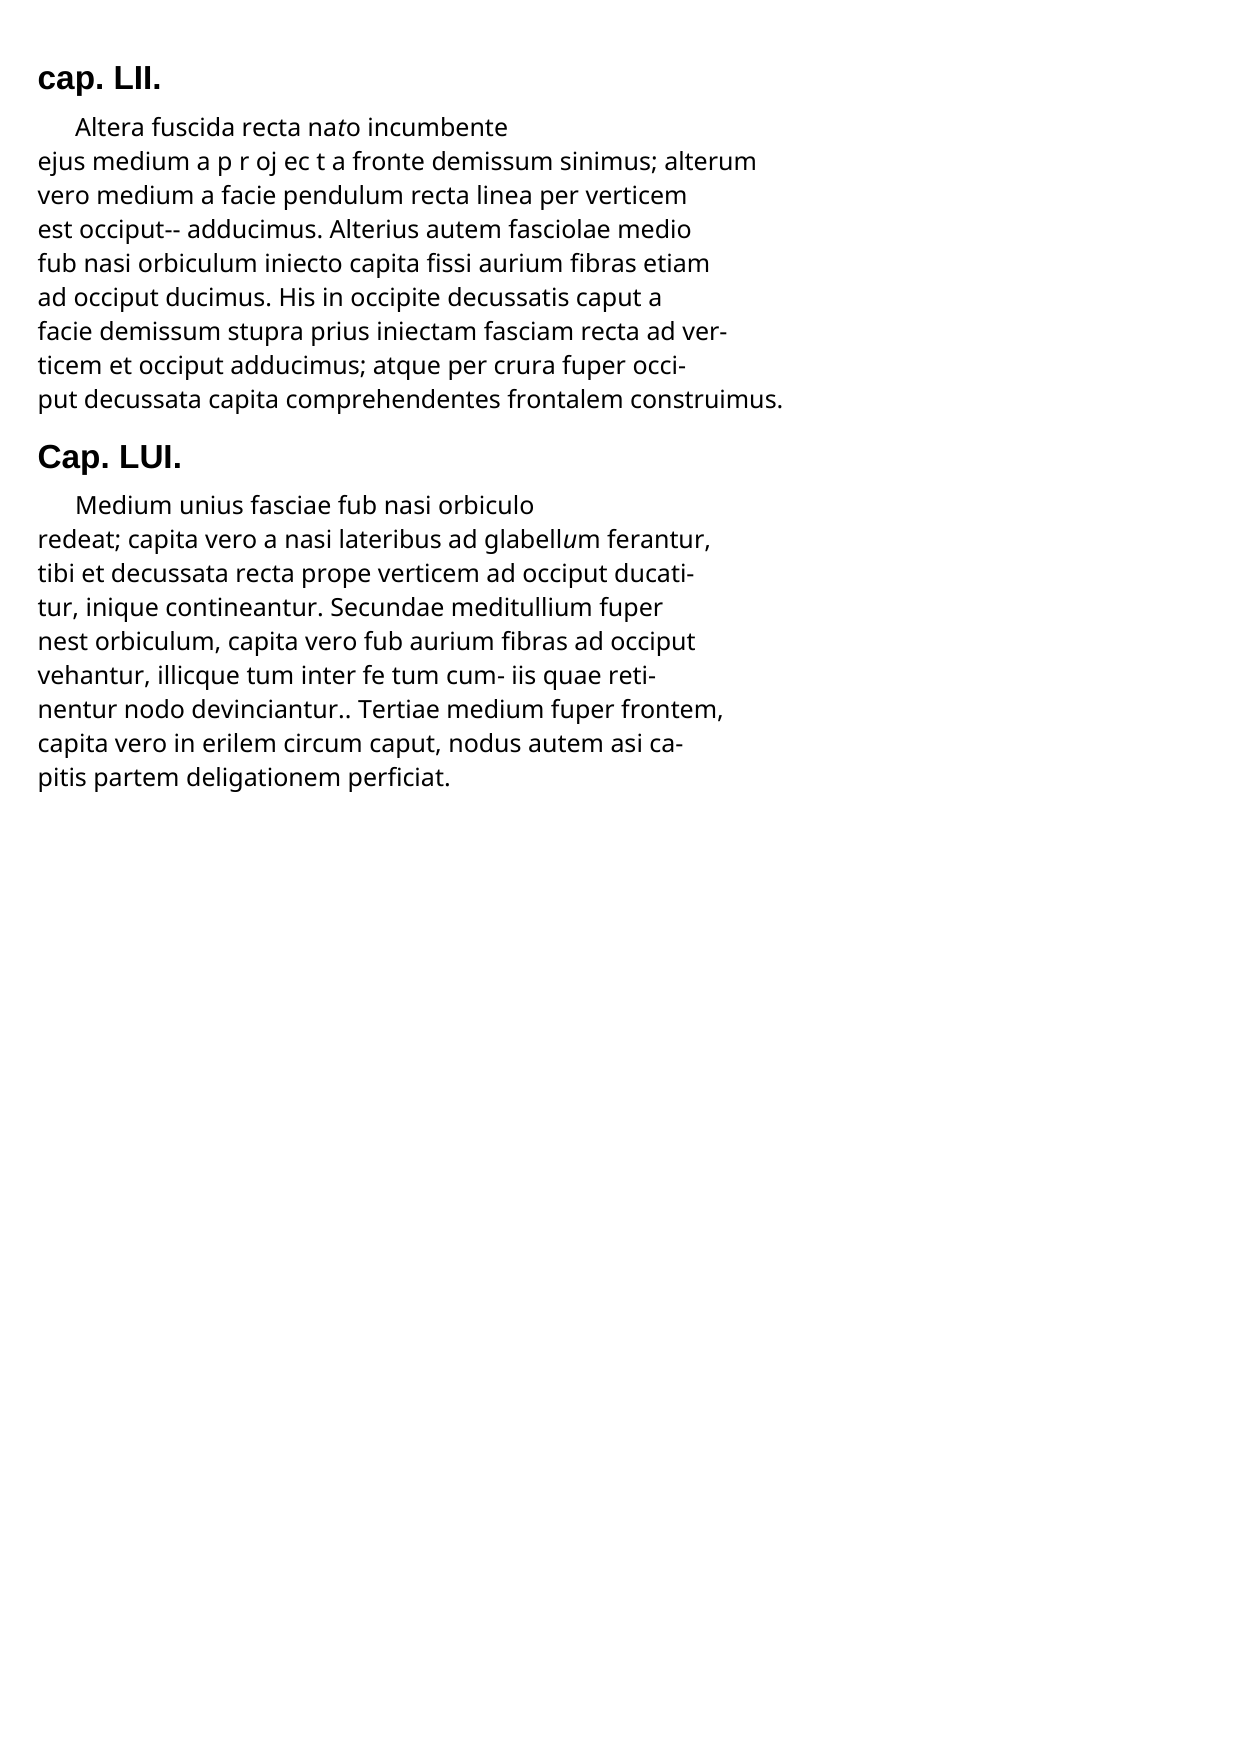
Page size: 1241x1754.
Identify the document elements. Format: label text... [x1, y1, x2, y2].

text Medium unius fasciae fub nasi orbiculo redeat; capita vero a nasi lateribus ad glabellum ferantur, tibi et decussata recta prope verticem ad occiput ducati- tur, inique contineantur. Secundae meditullium fuper nest orbiculum, capita vero fub aurium fibras ad occiput vehantur, illicque tum inter fe tum cum- iis quae reti- nentur nodo devinciantur.. Tertiae medium fuper frontem, capita vero in erilem circum caput, nodus autem asi ca- pitis partem deligationem perficiat. [37, 488, 1203, 794]
subtitle Cap. LUI. [37, 437, 1203, 475]
subtitle cap. LII. [37, 58, 1203, 97]
text Altera fuscida recta nato incumbente ejus medium a p r oj ec t a fronte demissum sinimus; alterum vero medium a facie pendulum recta linea per verticem est occiput-- adducimus. Alterius autem fasciolae medio fub nasi orbiculum iniecto capita fissi aurium fibras etiam ad occiput ducimus. His in occipite decussatis caput a facie demissum stupra prius iniectam fasciam recta ad ver- ticem et occiput adducimus; atque per crura fuper occi- put decussata capita comprehendentes frontalem construimus. [37, 109, 1203, 416]
